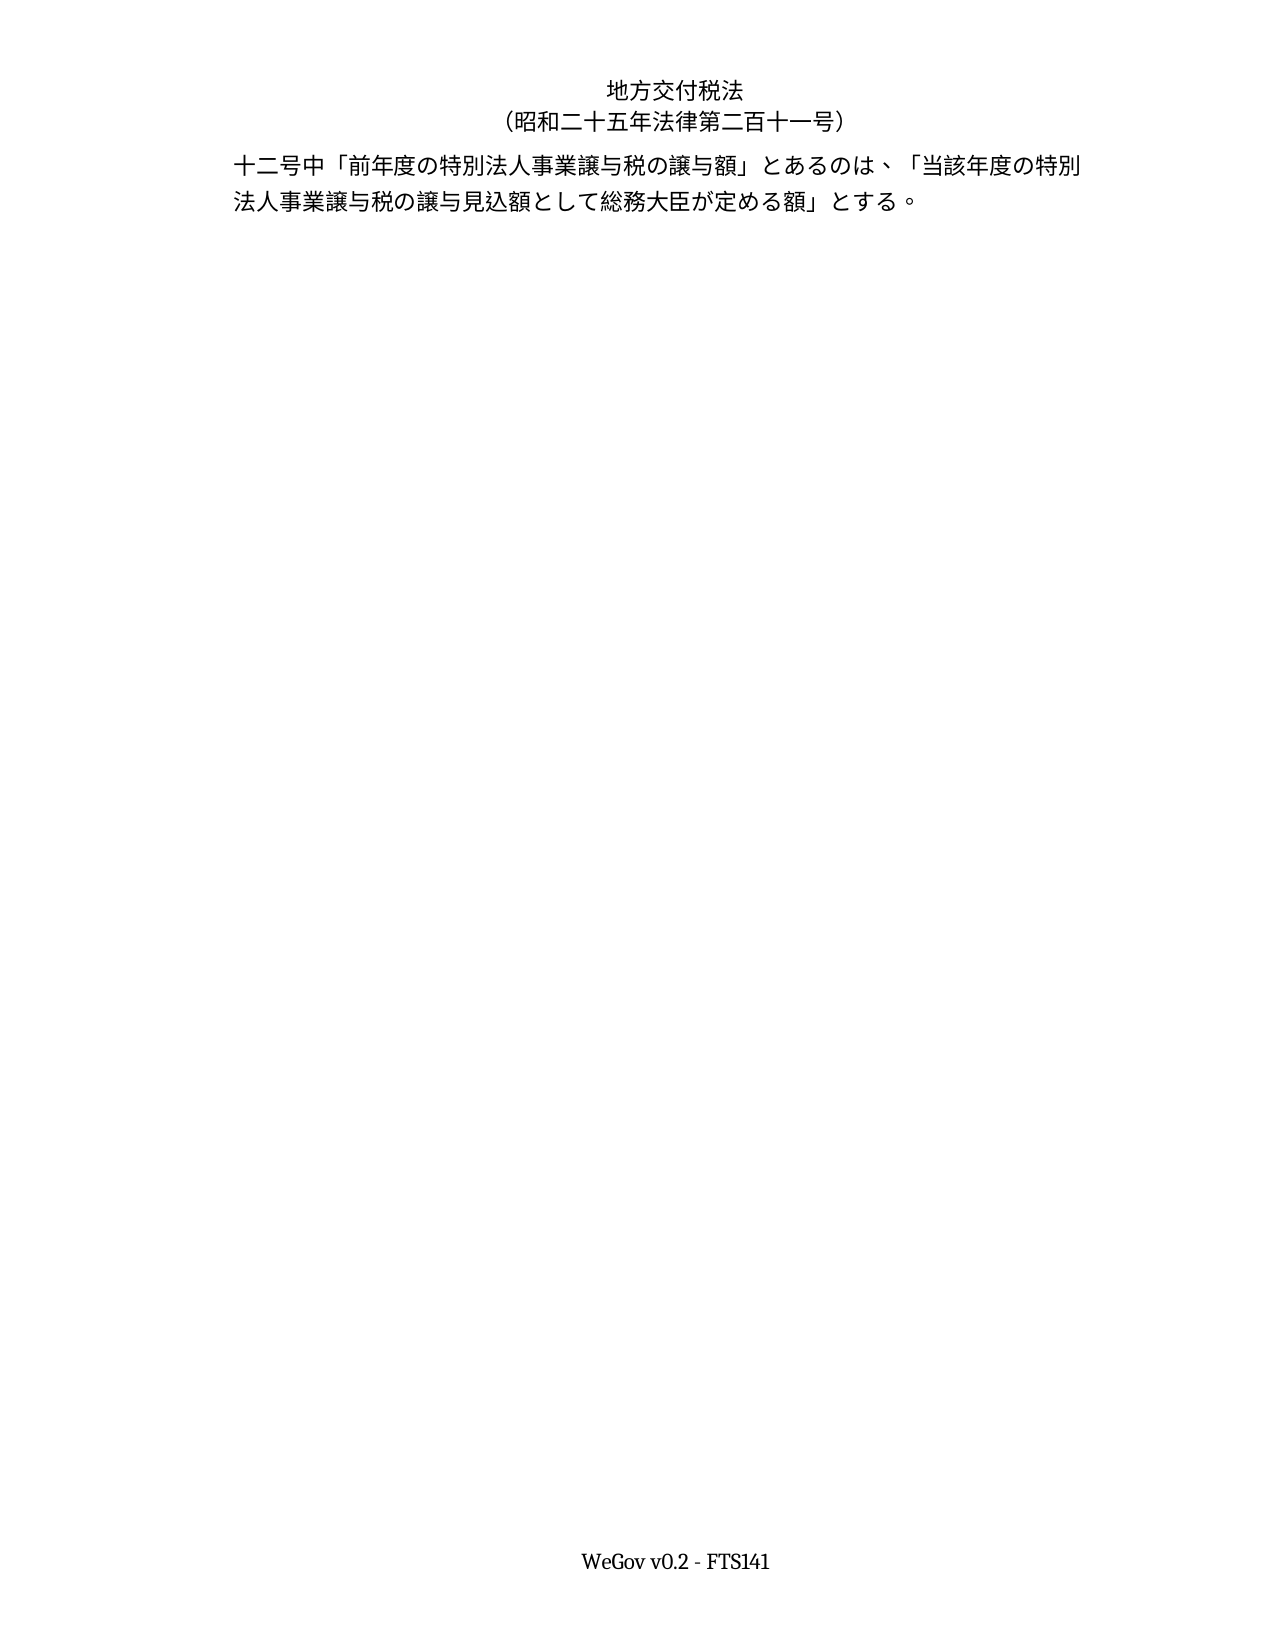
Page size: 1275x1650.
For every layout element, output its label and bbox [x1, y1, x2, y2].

text [233, 150, 1087, 217]
